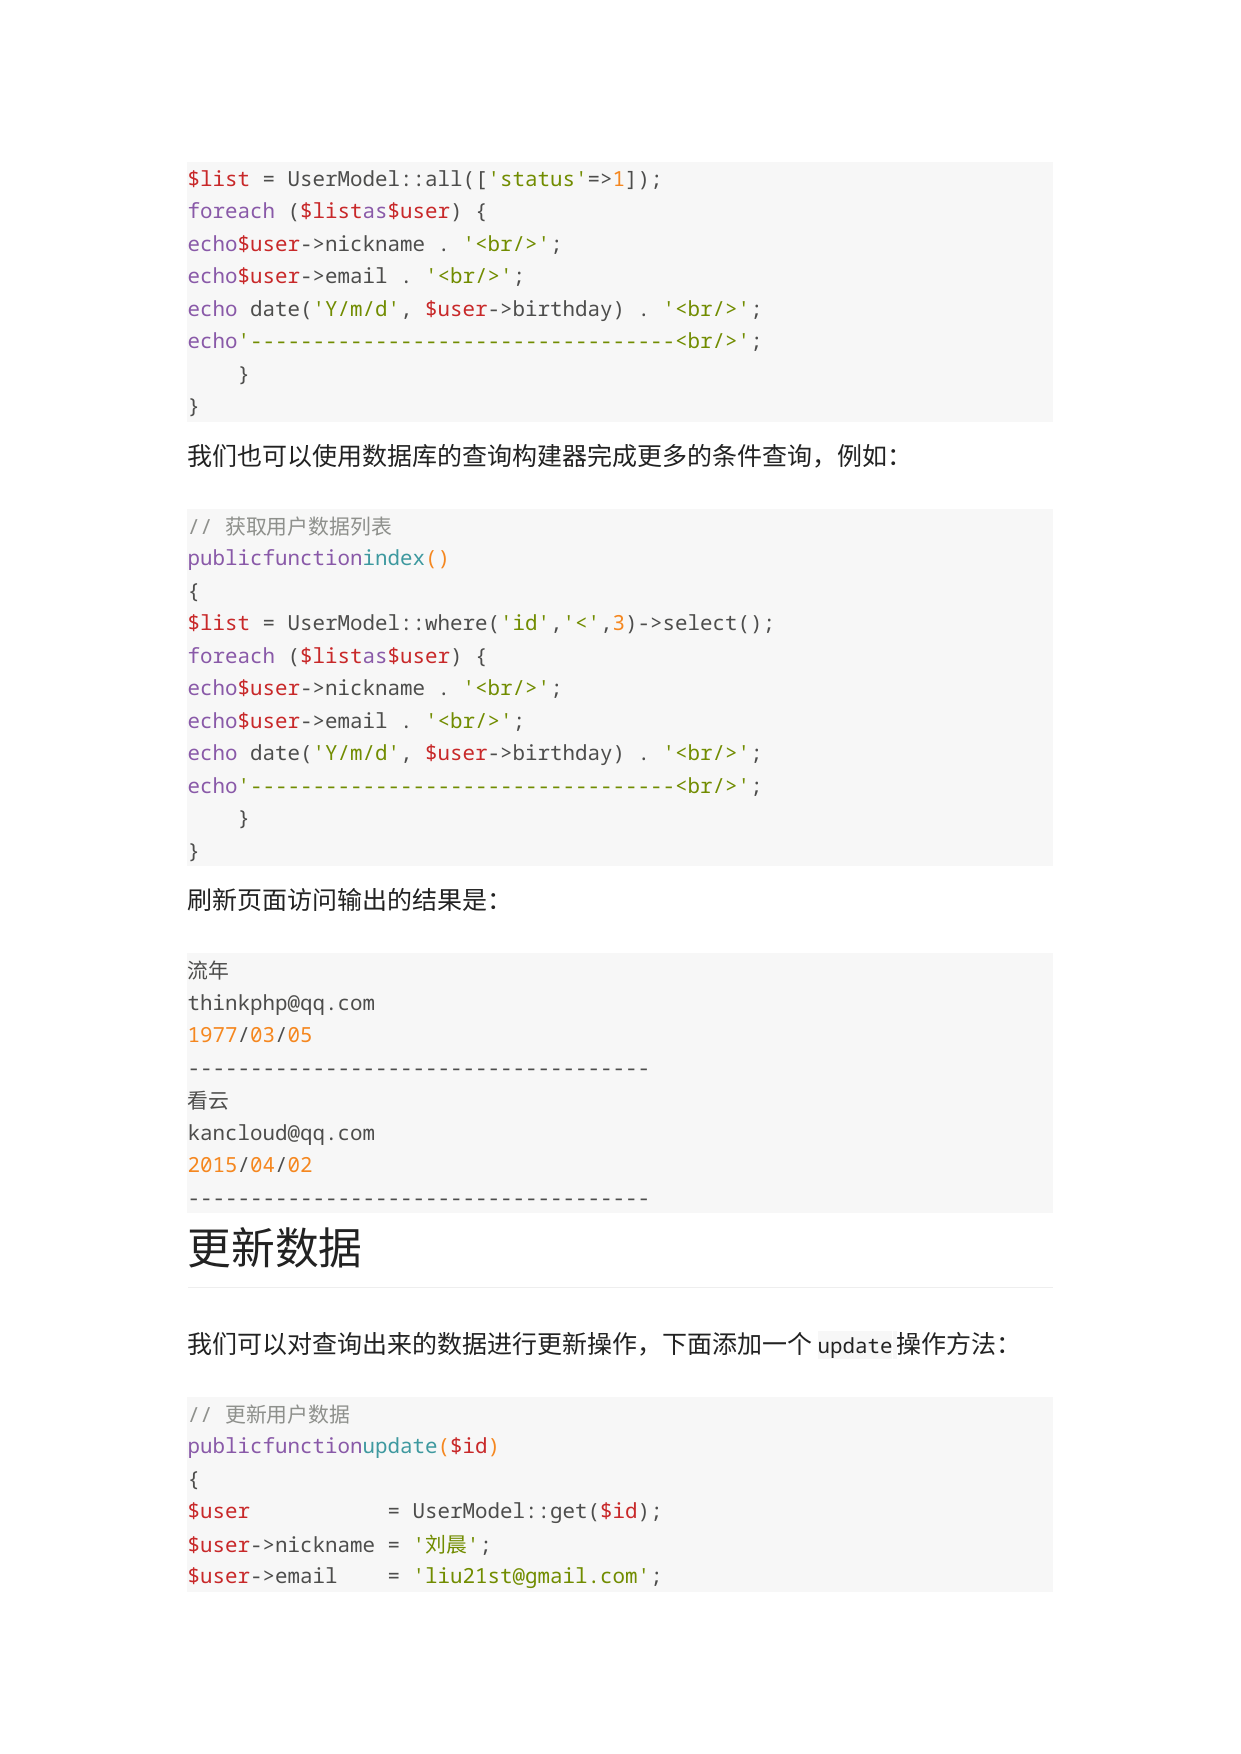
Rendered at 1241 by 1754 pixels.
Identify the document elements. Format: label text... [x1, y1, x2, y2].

text $user->nickname = '刘晨'; [187, 1527, 1053, 1559]
text 刷新页面访问输出的结果是： [187, 866, 1053, 931]
text echo$user->email . '<br/>'; [187, 259, 1053, 292]
text foreach ($listas$user) { [187, 639, 1053, 671]
text 我们可以对查询出来的数据进行更新操作，下面添加一个update操作方法： [187, 1310, 1053, 1375]
text $list = UserModel::where('id','<',3)->select(); [187, 606, 1053, 639]
text foreach ($listas$user) { [187, 194, 1053, 227]
text ------------------------------------- [187, 1181, 1053, 1213]
text ------------------------------------- [187, 1051, 1053, 1083]
text echo'----------------------------------<br/>'; [187, 324, 1053, 357]
text { [187, 1462, 1053, 1494]
text } [187, 834, 1053, 866]
text 2015/04/02 [187, 1148, 1053, 1181]
text 流年 [187, 953, 1053, 986]
text 看云 [187, 1083, 1053, 1116]
text // 更新用户数据 [187, 1397, 1053, 1429]
text 我们也可以使用数据库的查询构建器完成更多的条件查询，例如： [187, 422, 1053, 487]
text } [187, 357, 1053, 389]
text } [187, 389, 1053, 422]
text echo$user->nickname . '<br/>'; [187, 671, 1053, 704]
text kancloud@qq.com [187, 1116, 1053, 1148]
text thinkphp@qq.com [187, 986, 1053, 1018]
text echo date('Y/m/d', $user->birthday) . '<br/>'; [187, 292, 1053, 324]
text // 获取用户数据列表 [187, 509, 1053, 541]
text $user = UserModel::get($id); [187, 1494, 1053, 1527]
text echo date('Y/m/d', $user->birthday) . '<br/>'; [187, 736, 1053, 769]
text $user->email = 'liu21st@gmail.com'; [187, 1559, 1053, 1592]
text publicfunctionindex() [187, 541, 1053, 574]
text publicfunctionupdate($id) [187, 1429, 1053, 1462]
text } [187, 801, 1053, 834]
text echo'----------------------------------<br/>'; [187, 769, 1053, 801]
text 1977/03/05 [187, 1018, 1053, 1051]
text { [187, 574, 1053, 606]
text echo$user->nickname . '<br/>'; [187, 227, 1053, 259]
text $list = UserModel::all(['status'=>1]); [187, 162, 1053, 194]
text echo$user->email . '<br/>'; [187, 704, 1053, 736]
text 更新数据 [187, 1213, 1053, 1288]
